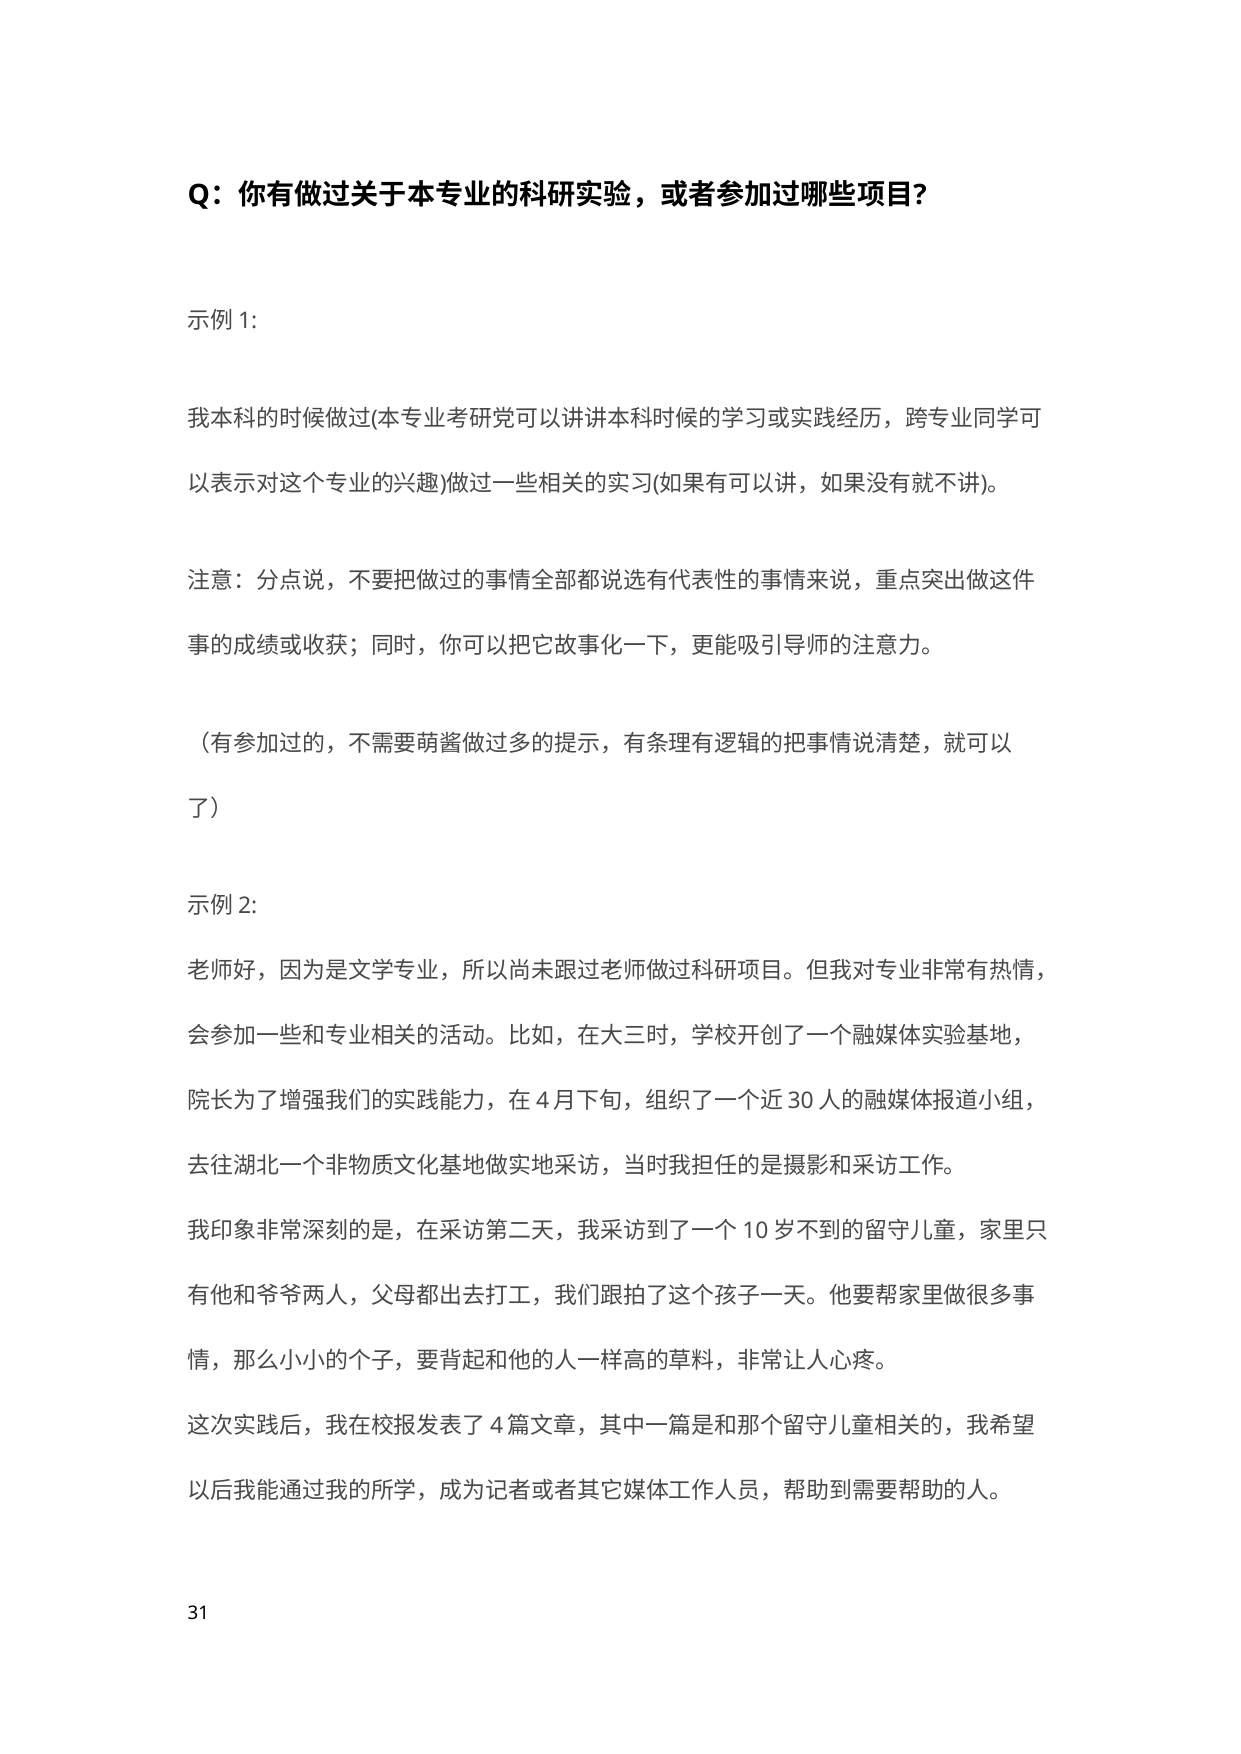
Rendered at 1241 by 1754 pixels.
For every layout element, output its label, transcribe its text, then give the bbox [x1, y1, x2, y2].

text 我本科的时候做过(本专业考研党可以讲讲本科时候的学习或实践经历，跨专业同学可以表示对这个专业的兴趣)做过一些相关的实习(如果有可以讲，如果没有就不讲)。 [187, 384, 1053, 514]
text 示例2: [187, 871, 1053, 936]
text （有参加过的，不需要萌酱做过多的提示，有条理有逻辑的把事情说清楚，就可以了） [187, 709, 1053, 839]
text 老师好，因为是文学专业，所以尚未跟过老师做过科研项目。但我对专业非常有热情，会参加一些和专业相关的活动。比如，在大三时，学校开创了一个融媒体实验基地，院长为了增强我们的实践能力，在4月下旬，组织了一个近30人的融媒体报道小组，去往湖北一个非物质文化基地做实地采访，当时我担任的是摄影和采访工作。 [187, 936, 1053, 1196]
text 我印象非常深刻的是，在采访第二天，我采访到了一个10岁不到的留守儿童，家里只有他和爷爷两人，父母都出去打工，我们跟拍了这个孩子一天。他要帮家里做很多事情，那么小小的个子，要背起和他的人一样高的草料，非常让人心疼。 [187, 1196, 1053, 1391]
subtitle Q：你有做过关于本专业的科研实验，或者参加过哪些项目? [187, 160, 1053, 225]
text 这次实践后，我在校报发表了4篇文章，其中一篇是和那个留守儿童相关的，我希望以后我能通过我的所学，成为记者或者其它媒体工作人员，帮助到需要帮助的人。 [187, 1391, 1053, 1521]
text 示例1: [187, 286, 1053, 351]
text 注意：分点说，不要把做过的事情全部都说选有代表性的事情来说，重点突出做这件事的成绩或收获；同时，你可以把它故事化一下，更能吸引导师的注意力。 [187, 546, 1053, 676]
